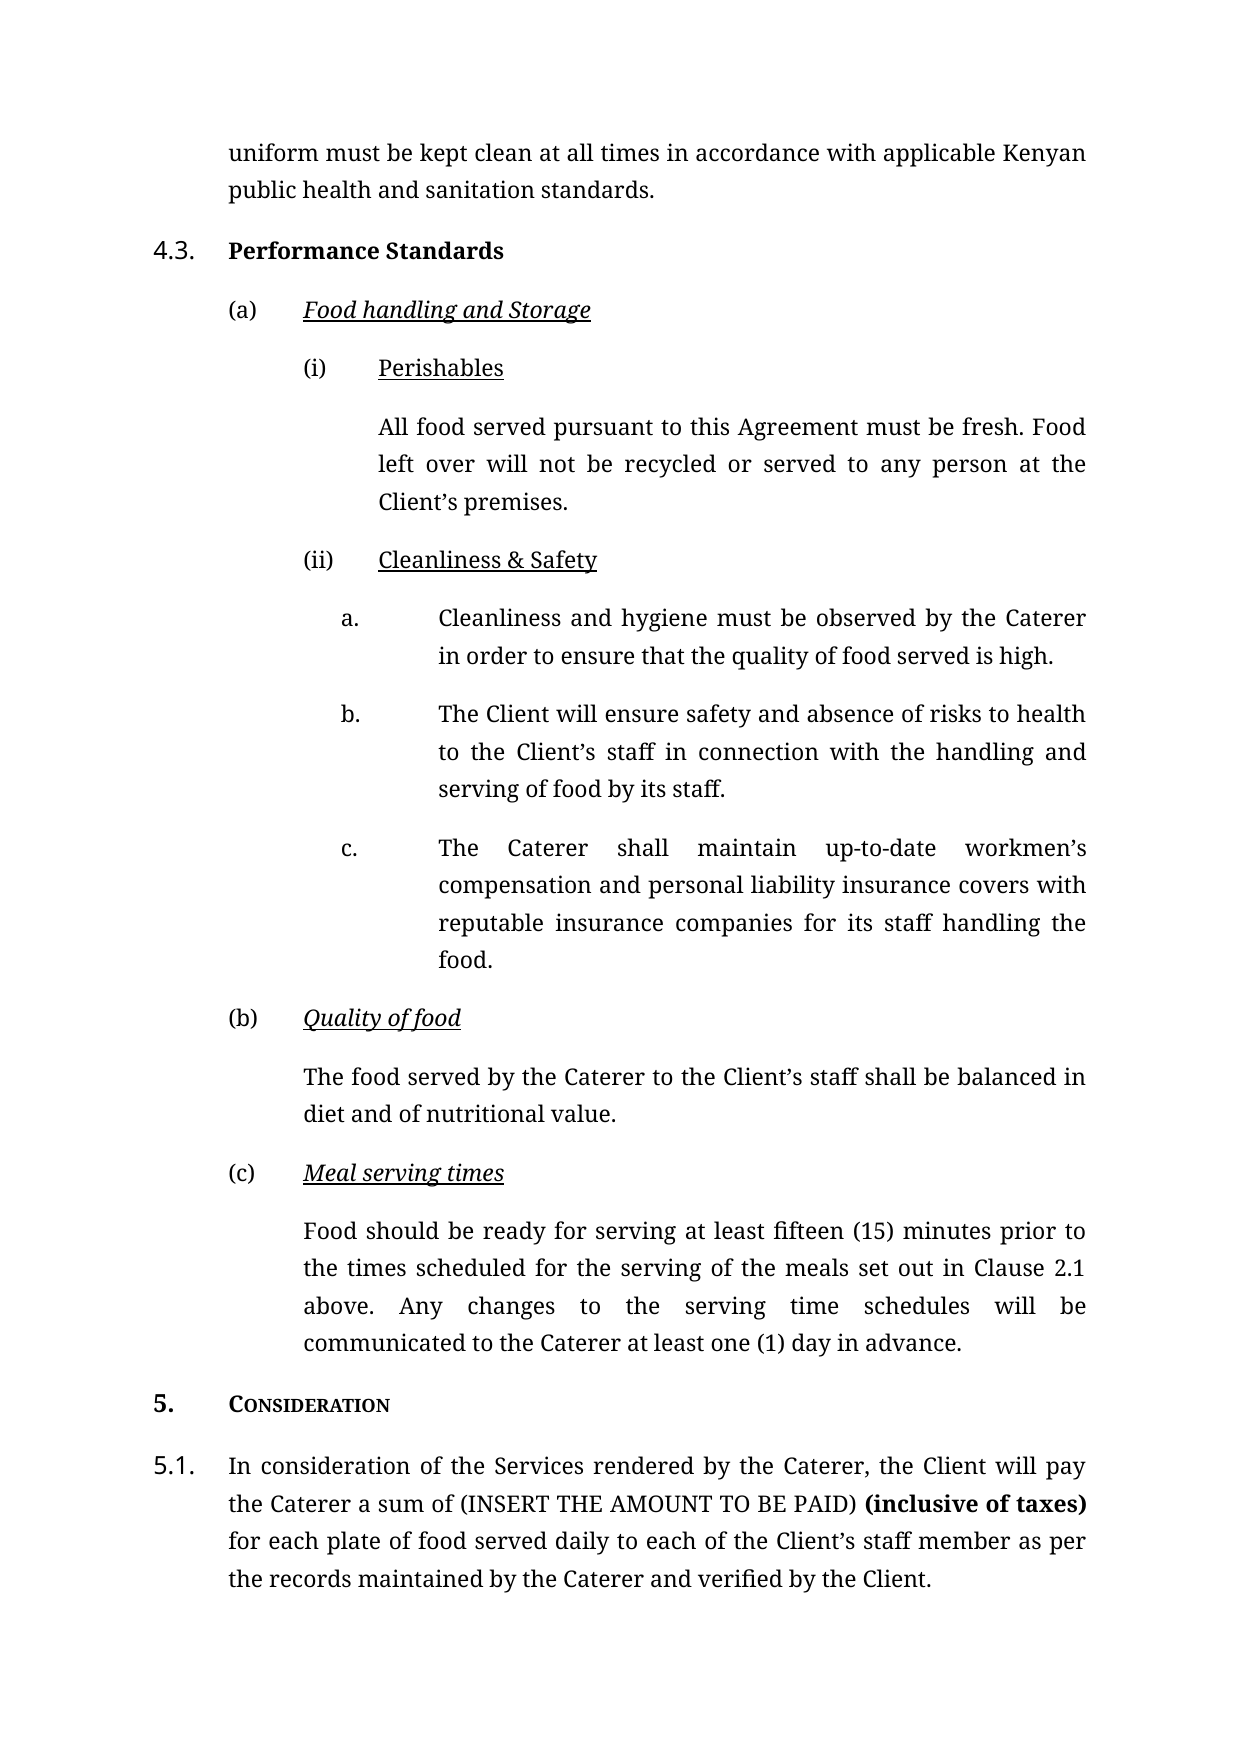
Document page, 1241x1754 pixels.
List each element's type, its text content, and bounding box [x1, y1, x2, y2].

text Food should be ready for serving at least fifteen (15) minutes prior to the times scheduled for the serving of the meals set out in Clause 2.1 above. Any changes to the serving time schedules will be communicated to the Caterer at least one (1) day in advance. [303, 1215, 1087, 1358]
subtitle Performance Standards [153, 232, 1087, 266]
subtitle Quality of food [228, 1002, 1087, 1033]
subtitle Consideration [153, 1386, 1087, 1420]
text The food served by the Caterer to the Client’s staff shall be balanced in diet and of nutritional value. [303, 1061, 1087, 1129]
list Cleanliness and hygiene must be observed by the Caterer in order to ensure that the quality of food served is high. [341, 602, 1087, 671]
list The Caterer shall maintain up-to-date workmen’s compensation and personal liability insurance covers with reputable insurance companies for its staff handling the food. [341, 831, 1087, 975]
subtitle Perishables [303, 352, 1087, 383]
text All food served pursuant to this Agreement must be fresh. Food left over will not be recycled or served to any person at the Client’s premises. [378, 411, 1087, 517]
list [153, 136, 1087, 205]
list The Client will ensure safety and absence of risks to health to the Client’s staff in connection with the handling and serving of food by its staff. [341, 698, 1087, 804]
subtitle Food handling and Storage [228, 294, 1087, 325]
subtitle Meal serving times [228, 1156, 1087, 1188]
list In consideration of the Services rendered by the Caterer, the Client will pay the Caterer a sum of (INSERT THE AMOUNT TO BE PAID) (inclusive of taxes) for each plate of food served daily to each of the Client’s staff member as per the records maintained by the Caterer and verified by the Client. [153, 1447, 1087, 1594]
subtitle Cleanliness & Safety [303, 544, 1087, 575]
